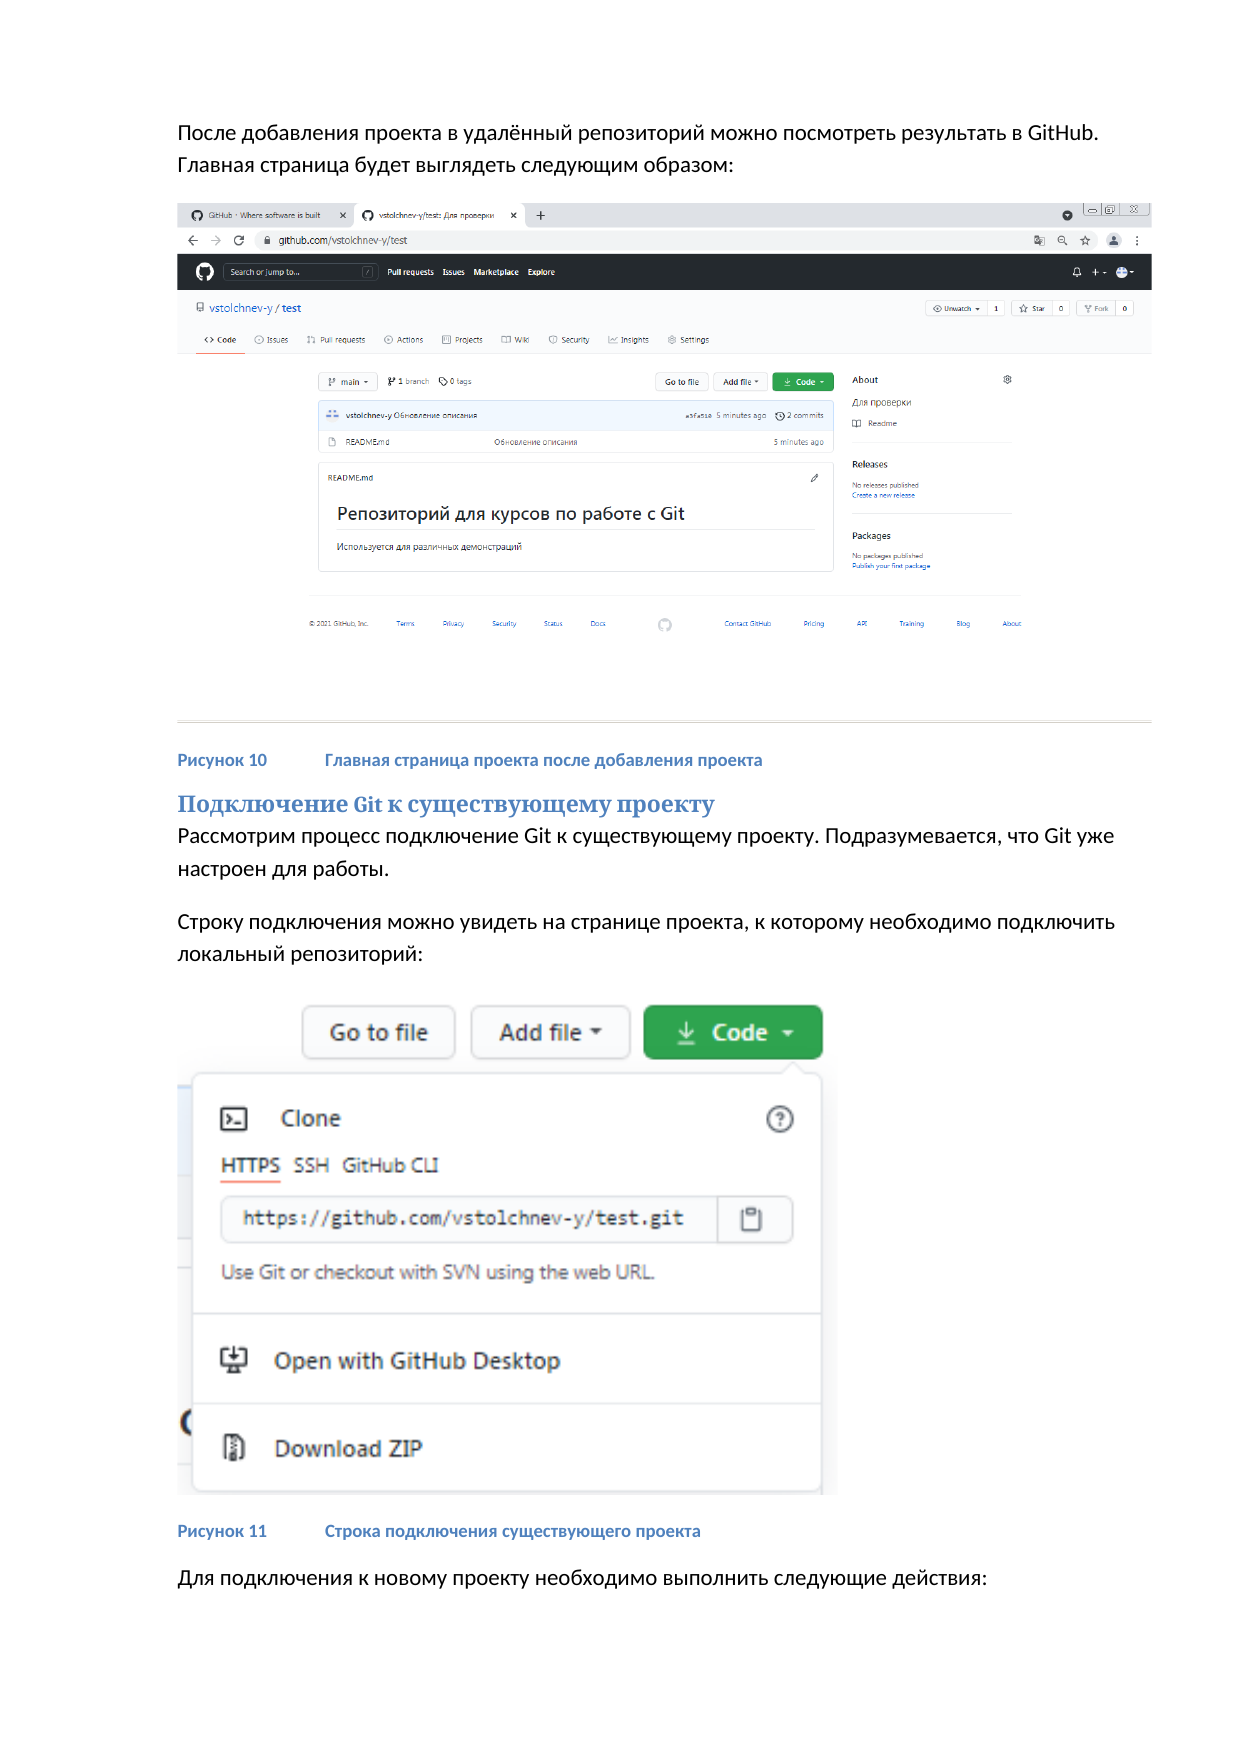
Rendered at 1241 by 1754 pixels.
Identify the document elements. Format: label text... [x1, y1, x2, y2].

text Рассмотрим процесс подключение Git к существующему проекту. Подразумевается, что Git уже настроен для работы. [177, 822, 1152, 882]
picture [177, 203, 1152, 723]
text Для подключения к новому проекту необходимо выполнить следующие действия: [177, 1563, 1152, 1591]
subtitle Подключение Git к существующему проекту [177, 791, 1152, 818]
text После добавления проекта в удалённый репозиторий можно посмотреть результать в GitHub. Главная страница будет выглядеть следующим образом: [177, 118, 1152, 178]
picture [177, 992, 838, 1495]
text Строку подключения можно увидеть на странице проекта, к которому необходимо подключить локальный репозиторий: [177, 907, 1152, 967]
